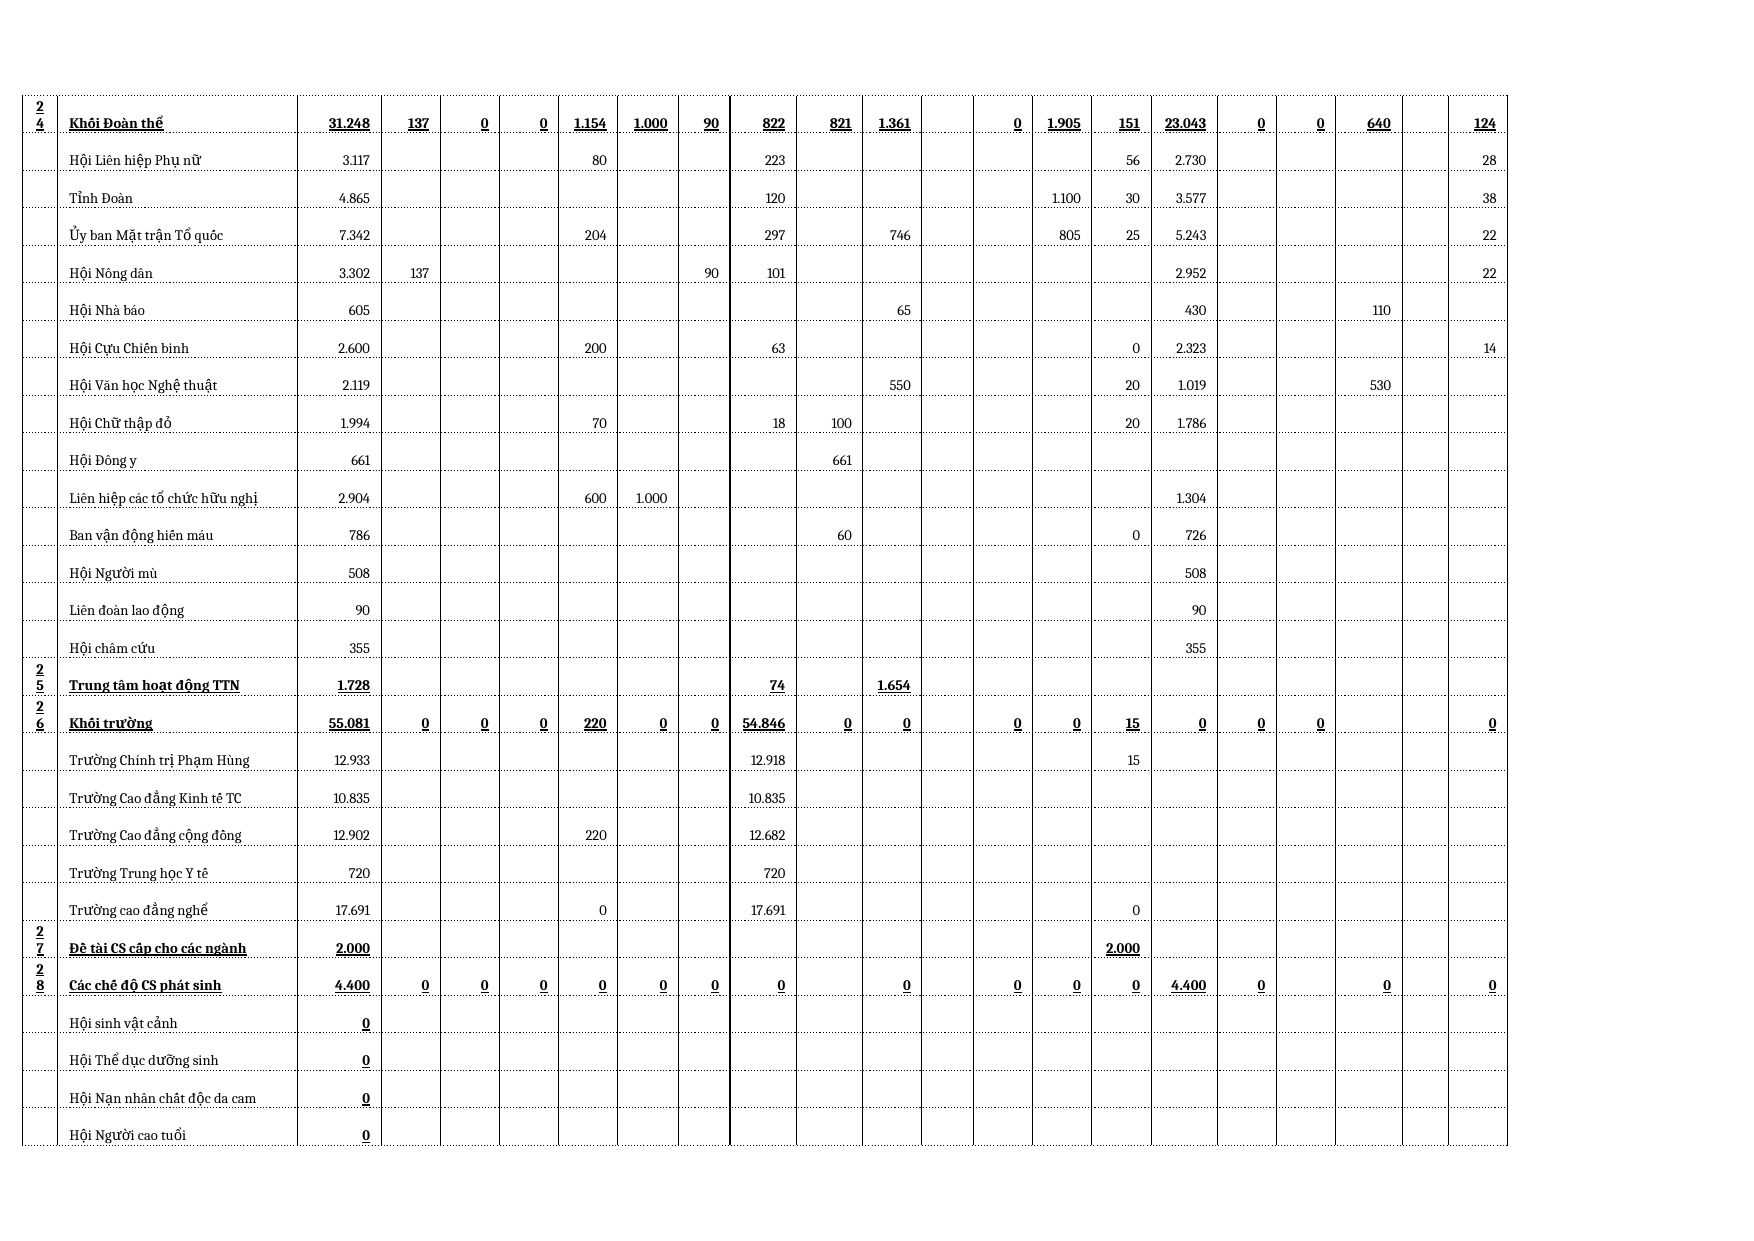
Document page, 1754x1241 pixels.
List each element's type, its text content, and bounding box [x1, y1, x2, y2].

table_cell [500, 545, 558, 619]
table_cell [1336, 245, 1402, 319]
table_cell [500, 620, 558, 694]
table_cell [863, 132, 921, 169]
table_cell 1.905 [1033, 95, 1091, 132]
table_cell 821 [797, 95, 862, 132]
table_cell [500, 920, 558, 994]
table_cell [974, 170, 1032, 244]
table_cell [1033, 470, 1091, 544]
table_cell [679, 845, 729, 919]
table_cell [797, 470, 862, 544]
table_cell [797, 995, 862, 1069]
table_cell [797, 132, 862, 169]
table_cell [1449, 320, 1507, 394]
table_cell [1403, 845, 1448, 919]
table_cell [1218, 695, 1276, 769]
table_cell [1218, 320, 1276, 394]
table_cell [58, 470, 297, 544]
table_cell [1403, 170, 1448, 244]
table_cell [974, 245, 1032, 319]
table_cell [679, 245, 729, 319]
table_cell [441, 132, 499, 169]
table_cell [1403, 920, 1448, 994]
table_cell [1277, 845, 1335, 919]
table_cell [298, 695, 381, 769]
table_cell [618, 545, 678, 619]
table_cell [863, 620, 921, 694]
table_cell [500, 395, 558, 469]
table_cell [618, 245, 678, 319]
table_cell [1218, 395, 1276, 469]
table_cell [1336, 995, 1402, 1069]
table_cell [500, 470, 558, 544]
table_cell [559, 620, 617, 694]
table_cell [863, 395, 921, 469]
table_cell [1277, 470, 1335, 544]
table_cell 640 [1336, 95, 1402, 132]
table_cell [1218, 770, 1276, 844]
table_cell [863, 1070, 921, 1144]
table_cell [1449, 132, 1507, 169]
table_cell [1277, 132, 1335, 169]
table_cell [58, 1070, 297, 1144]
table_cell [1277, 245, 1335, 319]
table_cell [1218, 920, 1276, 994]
table_cell Hội Liên hiệp Phụ nữ [58, 132, 297, 169]
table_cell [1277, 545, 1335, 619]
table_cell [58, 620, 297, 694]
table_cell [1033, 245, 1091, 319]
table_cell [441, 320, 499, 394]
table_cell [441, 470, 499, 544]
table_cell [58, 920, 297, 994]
table_cell [618, 132, 678, 169]
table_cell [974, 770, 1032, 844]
table_cell 3.117 [298, 132, 381, 169]
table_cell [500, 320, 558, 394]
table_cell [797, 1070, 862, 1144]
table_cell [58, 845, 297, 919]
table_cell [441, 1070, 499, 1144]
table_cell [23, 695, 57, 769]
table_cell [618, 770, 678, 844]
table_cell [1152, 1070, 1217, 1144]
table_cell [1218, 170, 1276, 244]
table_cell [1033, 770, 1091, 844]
table_cell [1403, 95, 1448, 132]
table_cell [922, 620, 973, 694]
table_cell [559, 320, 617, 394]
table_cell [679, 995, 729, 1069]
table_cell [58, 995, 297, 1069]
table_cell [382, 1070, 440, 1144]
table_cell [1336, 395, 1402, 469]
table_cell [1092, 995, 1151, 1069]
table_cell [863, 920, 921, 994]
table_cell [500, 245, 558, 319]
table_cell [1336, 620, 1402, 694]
table_cell 223 [731, 132, 796, 169]
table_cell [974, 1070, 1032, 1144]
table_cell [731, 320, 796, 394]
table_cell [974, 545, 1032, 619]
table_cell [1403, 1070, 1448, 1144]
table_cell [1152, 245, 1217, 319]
table_cell [382, 132, 440, 169]
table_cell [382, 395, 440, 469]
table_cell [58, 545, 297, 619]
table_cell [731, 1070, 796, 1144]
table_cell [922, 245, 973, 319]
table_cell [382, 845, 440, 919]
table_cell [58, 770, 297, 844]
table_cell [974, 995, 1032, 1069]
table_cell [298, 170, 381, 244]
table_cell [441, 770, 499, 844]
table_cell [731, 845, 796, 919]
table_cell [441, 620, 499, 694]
table_cell 31.248 [298, 95, 381, 132]
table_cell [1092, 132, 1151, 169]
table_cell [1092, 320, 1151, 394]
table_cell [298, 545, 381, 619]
table_cell 0 [1277, 95, 1335, 132]
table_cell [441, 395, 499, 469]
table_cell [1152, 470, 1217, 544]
table_cell [500, 132, 558, 169]
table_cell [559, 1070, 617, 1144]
table_cell 0 [441, 95, 499, 132]
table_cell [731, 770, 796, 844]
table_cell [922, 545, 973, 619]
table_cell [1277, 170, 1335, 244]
table_cell [23, 132, 57, 169]
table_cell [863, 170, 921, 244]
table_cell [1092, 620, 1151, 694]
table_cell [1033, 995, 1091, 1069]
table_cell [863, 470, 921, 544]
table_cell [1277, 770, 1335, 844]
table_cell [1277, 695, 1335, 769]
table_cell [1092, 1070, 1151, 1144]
table_cell 137 [382, 95, 440, 132]
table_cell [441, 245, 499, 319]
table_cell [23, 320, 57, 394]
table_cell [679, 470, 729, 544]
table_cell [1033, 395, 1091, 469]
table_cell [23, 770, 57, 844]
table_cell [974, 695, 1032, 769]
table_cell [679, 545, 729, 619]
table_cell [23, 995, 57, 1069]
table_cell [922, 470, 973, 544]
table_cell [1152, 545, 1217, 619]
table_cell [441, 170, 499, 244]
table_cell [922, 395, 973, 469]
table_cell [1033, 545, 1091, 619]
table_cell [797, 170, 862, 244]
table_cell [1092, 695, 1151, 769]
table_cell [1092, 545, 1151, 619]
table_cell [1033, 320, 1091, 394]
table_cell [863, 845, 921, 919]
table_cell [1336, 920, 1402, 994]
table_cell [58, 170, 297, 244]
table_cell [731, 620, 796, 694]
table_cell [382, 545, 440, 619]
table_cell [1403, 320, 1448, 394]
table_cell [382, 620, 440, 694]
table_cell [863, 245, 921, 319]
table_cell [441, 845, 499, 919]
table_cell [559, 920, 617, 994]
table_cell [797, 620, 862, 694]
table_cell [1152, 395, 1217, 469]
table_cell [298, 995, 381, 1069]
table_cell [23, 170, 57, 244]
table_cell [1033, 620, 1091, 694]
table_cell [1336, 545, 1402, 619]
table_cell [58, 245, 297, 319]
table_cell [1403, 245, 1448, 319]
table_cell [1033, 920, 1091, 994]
table_cell 24 [23, 95, 57, 132]
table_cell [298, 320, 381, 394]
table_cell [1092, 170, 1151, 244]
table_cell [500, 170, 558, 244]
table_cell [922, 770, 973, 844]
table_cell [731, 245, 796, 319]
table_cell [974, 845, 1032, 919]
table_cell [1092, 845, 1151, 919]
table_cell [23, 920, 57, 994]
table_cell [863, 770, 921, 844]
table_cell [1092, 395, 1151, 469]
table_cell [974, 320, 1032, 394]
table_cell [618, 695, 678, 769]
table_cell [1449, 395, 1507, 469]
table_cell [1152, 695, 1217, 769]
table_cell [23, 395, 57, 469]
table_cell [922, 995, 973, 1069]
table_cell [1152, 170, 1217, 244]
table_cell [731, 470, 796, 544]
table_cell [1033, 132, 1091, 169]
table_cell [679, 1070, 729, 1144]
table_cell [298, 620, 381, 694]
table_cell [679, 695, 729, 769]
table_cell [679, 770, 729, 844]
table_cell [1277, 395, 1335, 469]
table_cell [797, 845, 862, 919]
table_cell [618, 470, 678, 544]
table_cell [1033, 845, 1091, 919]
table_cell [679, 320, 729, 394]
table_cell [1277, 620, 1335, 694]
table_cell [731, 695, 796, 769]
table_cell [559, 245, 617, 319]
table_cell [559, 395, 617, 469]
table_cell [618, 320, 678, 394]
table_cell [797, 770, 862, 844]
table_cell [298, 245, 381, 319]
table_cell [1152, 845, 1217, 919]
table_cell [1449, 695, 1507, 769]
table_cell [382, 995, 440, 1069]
table_cell 0 [500, 95, 558, 132]
table_cell 151 [1092, 95, 1151, 132]
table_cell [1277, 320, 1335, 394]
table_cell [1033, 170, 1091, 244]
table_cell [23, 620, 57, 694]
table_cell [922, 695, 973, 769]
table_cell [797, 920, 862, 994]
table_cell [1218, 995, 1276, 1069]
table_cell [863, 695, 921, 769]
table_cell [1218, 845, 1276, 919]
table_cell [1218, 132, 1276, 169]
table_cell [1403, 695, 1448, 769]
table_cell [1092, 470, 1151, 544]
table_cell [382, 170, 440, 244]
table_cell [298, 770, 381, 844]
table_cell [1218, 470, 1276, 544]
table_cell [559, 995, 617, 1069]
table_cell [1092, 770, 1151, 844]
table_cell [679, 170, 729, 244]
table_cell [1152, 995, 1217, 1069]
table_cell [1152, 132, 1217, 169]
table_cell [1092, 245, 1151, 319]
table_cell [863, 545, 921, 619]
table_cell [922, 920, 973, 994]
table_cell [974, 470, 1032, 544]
table_cell 1.361 [863, 95, 921, 132]
table_cell 80 [559, 132, 617, 169]
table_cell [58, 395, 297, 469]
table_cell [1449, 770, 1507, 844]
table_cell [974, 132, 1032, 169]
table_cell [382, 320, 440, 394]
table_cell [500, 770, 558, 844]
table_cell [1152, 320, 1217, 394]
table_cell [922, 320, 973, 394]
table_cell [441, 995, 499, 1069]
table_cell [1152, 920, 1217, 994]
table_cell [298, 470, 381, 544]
table_cell 1.154 [559, 95, 617, 132]
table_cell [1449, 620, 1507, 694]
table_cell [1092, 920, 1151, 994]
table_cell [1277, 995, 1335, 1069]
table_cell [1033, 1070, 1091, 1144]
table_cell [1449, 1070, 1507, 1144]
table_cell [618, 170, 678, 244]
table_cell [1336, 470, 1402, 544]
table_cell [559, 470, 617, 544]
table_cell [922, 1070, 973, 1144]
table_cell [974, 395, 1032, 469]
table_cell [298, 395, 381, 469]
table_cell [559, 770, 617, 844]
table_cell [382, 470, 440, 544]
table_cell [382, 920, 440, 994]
table_cell 822 [731, 95, 796, 132]
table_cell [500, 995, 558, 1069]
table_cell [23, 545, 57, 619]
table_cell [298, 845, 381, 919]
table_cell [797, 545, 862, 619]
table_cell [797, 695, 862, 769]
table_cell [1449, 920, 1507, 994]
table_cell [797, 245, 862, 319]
table_cell Khối Đoàn thể [58, 95, 297, 132]
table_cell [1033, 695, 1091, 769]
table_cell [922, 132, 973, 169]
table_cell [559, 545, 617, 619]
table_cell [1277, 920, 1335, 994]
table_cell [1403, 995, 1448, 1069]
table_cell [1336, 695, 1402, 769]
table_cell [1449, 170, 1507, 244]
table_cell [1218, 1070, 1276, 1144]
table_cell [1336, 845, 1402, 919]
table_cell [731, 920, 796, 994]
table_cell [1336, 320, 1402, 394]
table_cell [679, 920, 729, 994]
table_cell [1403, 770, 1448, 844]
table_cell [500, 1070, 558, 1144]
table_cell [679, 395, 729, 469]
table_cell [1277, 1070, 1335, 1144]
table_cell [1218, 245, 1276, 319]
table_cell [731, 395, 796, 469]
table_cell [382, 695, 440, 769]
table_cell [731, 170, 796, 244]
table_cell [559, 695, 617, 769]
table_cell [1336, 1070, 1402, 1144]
table_cell [679, 132, 729, 169]
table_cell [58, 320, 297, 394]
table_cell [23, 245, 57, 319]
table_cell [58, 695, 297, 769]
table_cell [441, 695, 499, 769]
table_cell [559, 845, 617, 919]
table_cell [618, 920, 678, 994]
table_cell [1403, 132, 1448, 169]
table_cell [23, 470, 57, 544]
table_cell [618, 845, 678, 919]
table_cell 1.000 [618, 95, 678, 132]
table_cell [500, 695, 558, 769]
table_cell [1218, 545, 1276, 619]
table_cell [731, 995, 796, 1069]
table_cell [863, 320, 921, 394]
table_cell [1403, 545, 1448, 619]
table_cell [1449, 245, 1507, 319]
table_cell 90 [679, 95, 730, 132]
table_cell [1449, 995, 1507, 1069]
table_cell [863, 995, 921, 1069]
table_cell [922, 95, 973, 132]
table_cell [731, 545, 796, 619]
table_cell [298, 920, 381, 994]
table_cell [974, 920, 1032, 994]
table_cell 124 [1449, 95, 1507, 132]
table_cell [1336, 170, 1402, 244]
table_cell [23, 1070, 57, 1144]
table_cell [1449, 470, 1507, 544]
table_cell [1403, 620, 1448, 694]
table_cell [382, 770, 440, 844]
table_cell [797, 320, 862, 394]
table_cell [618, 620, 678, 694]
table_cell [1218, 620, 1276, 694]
table_cell 23.043 [1152, 95, 1217, 132]
table_cell 0 [974, 95, 1032, 132]
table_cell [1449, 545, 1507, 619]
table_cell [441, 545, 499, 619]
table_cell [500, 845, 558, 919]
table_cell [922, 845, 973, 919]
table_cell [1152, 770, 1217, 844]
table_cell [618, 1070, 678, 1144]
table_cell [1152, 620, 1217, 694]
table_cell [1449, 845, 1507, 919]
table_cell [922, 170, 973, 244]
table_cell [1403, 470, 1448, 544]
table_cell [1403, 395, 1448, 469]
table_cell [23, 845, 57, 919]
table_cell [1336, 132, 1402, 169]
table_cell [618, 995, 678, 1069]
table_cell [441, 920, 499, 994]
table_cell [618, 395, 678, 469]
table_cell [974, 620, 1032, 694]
table_cell 0 [1218, 95, 1276, 132]
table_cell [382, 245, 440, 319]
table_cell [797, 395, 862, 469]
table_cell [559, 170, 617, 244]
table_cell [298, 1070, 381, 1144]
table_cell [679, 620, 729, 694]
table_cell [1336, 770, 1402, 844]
